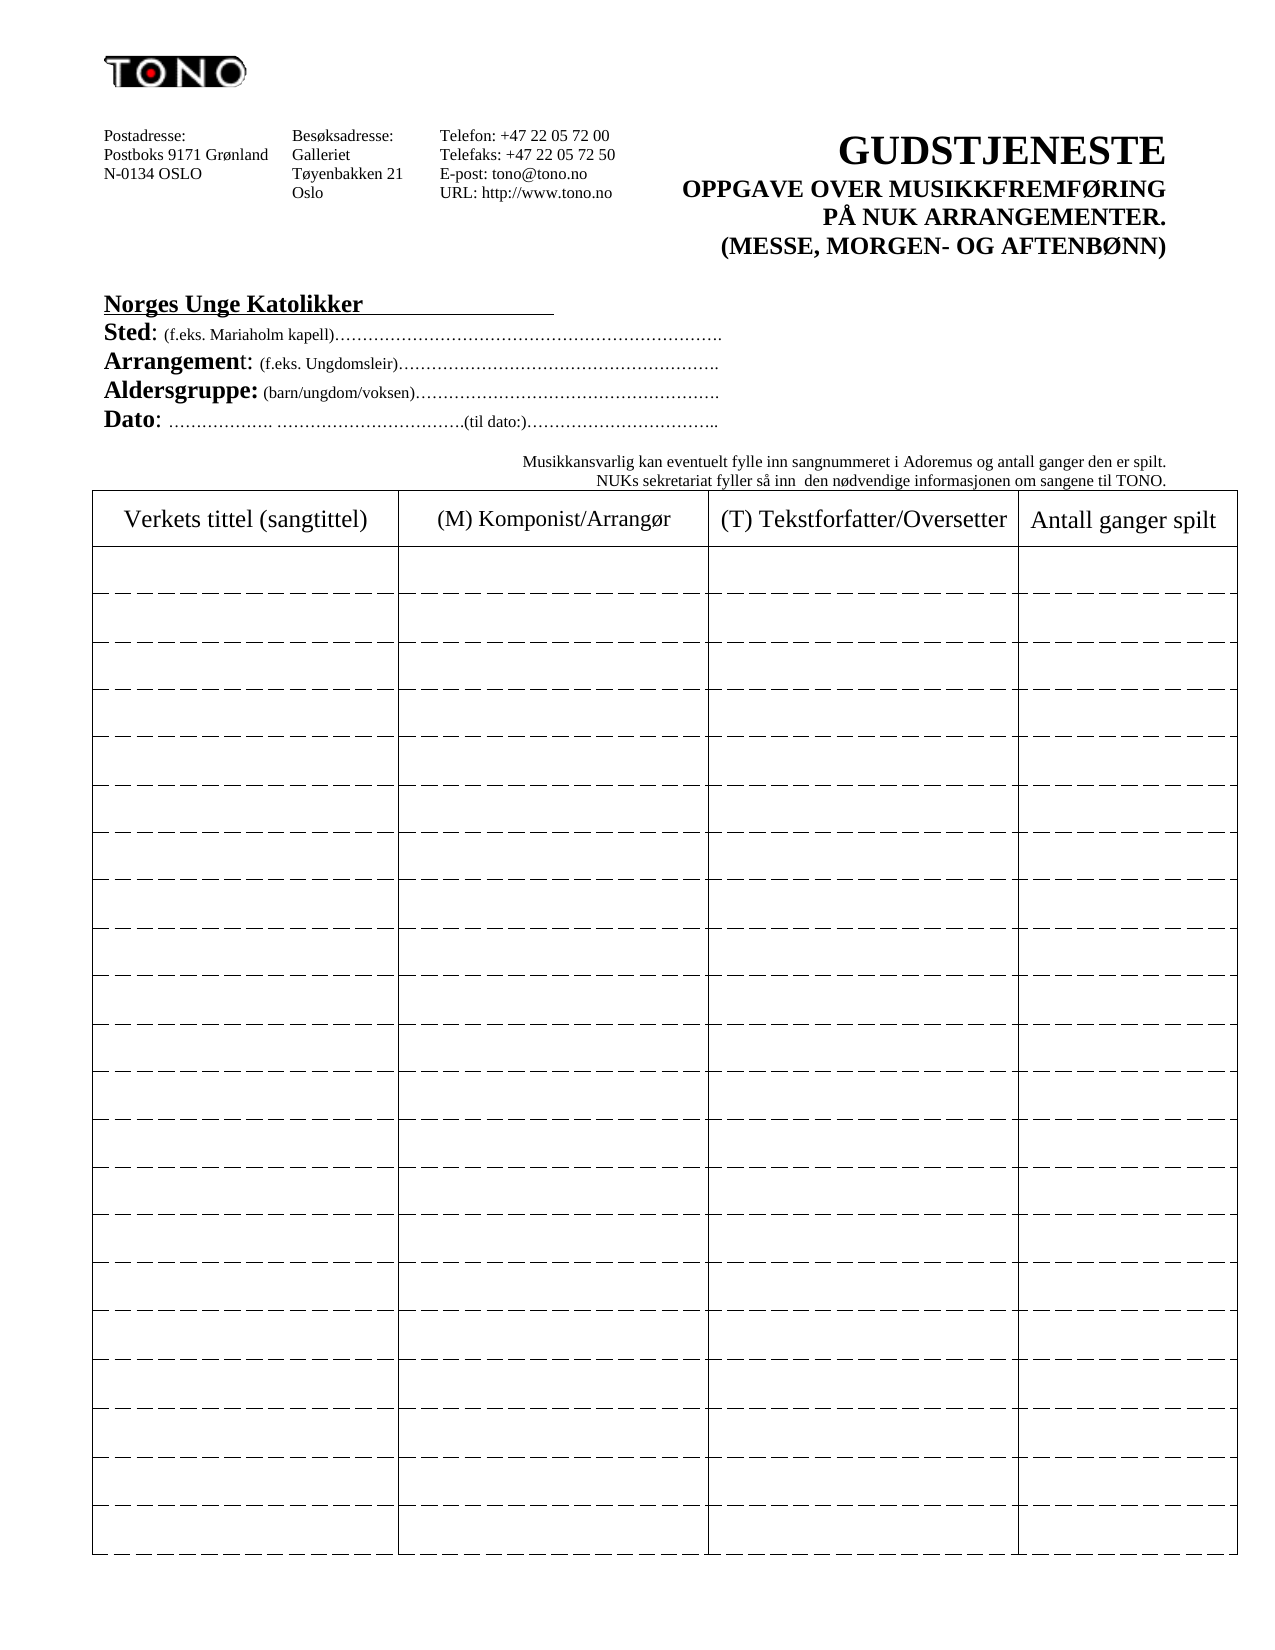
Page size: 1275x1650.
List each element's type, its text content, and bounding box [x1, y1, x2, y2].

table_cell [709, 1071, 1018, 1118]
table_cell [1019, 1310, 1237, 1359]
table_cell [1019, 785, 1237, 832]
table_cell [93, 1408, 398, 1457]
table_cell [709, 1214, 1018, 1262]
table_cell [93, 1214, 398, 1262]
table_cell [93, 593, 398, 642]
table_cell [399, 1214, 708, 1262]
table_cell [1019, 1262, 1237, 1310]
table_cell [709, 593, 1018, 642]
table_cell [93, 1071, 398, 1118]
table_cell [1019, 736, 1237, 785]
table_cell [399, 642, 708, 689]
table_cell [709, 736, 1018, 785]
table_cell [1019, 1024, 1237, 1071]
table_cell [709, 1359, 1018, 1408]
table_cell [1019, 593, 1237, 642]
table_cell [1019, 642, 1237, 689]
table_cell [399, 1310, 708, 1359]
table_cell [399, 1505, 708, 1554]
table_cell [1019, 1119, 1237, 1167]
table_cell [1019, 1071, 1237, 1118]
table_cell [709, 785, 1018, 832]
table_cell [93, 547, 398, 593]
table_cell [399, 832, 708, 879]
table_cell [93, 928, 398, 975]
table_cell [709, 547, 1018, 593]
table_cell [399, 1071, 708, 1118]
table_cell [399, 1024, 708, 1071]
table_cell [93, 1119, 398, 1167]
table_cell [93, 879, 398, 928]
table_cell [399, 928, 708, 975]
table_cell [1019, 689, 1237, 736]
table_cell [93, 832, 398, 879]
table_cell [93, 689, 398, 736]
text Sted: (f.eks. Mariaholm kapell)……………………………………………………………. [103, 317, 1167, 346]
table_cell [709, 1457, 1018, 1505]
table_cell [1019, 879, 1237, 928]
table_cell [1019, 928, 1237, 975]
table_cell [709, 1310, 1018, 1359]
table_header Verkets tittel (sangtittel) [93, 491, 398, 546]
table_cell [93, 785, 398, 832]
table_cell [709, 928, 1018, 975]
table_cell [1019, 975, 1237, 1024]
table_cell [93, 1359, 398, 1408]
table_cell [709, 1408, 1018, 1457]
table_cell [709, 1167, 1018, 1214]
text NUKs sekretariat fyller så inn den nødvendige informasjonen om sangene til TONO. [103, 471, 1167, 490]
table_cell [399, 1359, 708, 1408]
table_cell [399, 1262, 708, 1310]
table_cell [1019, 1214, 1237, 1262]
table_header (M) Komponist/Arrangør [399, 491, 708, 546]
table_cell [93, 1310, 398, 1359]
table_cell [93, 1262, 398, 1310]
table_cell [399, 1167, 708, 1214]
table_cell [709, 1024, 1018, 1071]
table_cell [709, 975, 1018, 1024]
table_cell [399, 1408, 708, 1457]
table_header Besøksadresse: Galleriet Tøyenbakken 21 Oslo [281, 126, 428, 260]
table_header Postadresse: Postboks 9171 Grønland N-0134 OSLO [92, 126, 281, 260]
table_cell [93, 1024, 398, 1071]
table_cell [1019, 1167, 1237, 1214]
table_cell [1019, 832, 1237, 879]
text Aldersgruppe: (barn/ungdom/voksen)………………………………………………. [103, 375, 1167, 404]
table_header (T) Tekstforfatter/Oversetter [709, 491, 1018, 546]
table_cell [1019, 1505, 1237, 1554]
table_cell [93, 642, 398, 689]
table_cell [1019, 1457, 1237, 1505]
table_cell [1019, 547, 1237, 593]
table_cell [399, 547, 708, 593]
text Arrangement: (f.eks. Ungdomsleir)…………………………………………………. [103, 346, 1167, 375]
table_cell [709, 1505, 1018, 1554]
text Musikkansvarlig kan eventuelt fylle inn sangnummeret i Adoremus og antall ganger den er spilt. [103, 452, 1167, 471]
table_cell [399, 975, 708, 1024]
table_cell [709, 1119, 1018, 1167]
text Norges Unge Katolikker [103, 289, 1167, 317]
table_header Antall ganger spilt [1019, 491, 1237, 546]
table_cell [399, 785, 708, 832]
table_cell [1019, 1359, 1237, 1408]
table_cell [399, 736, 708, 785]
table_cell [709, 642, 1018, 689]
table_cell [709, 879, 1018, 928]
table_cell [399, 593, 708, 642]
table_cell [709, 1262, 1018, 1310]
table_cell [399, 879, 708, 928]
table_cell [93, 1505, 398, 1554]
table_cell [399, 689, 708, 736]
table_cell [93, 1167, 398, 1214]
table_cell [709, 832, 1018, 879]
table_cell [1019, 1408, 1237, 1457]
table_cell [399, 1119, 708, 1167]
table_cell [93, 975, 398, 1024]
text Dato: ………………. …………………………….(til dato:)…………………………….. [103, 404, 1167, 432]
table_cell [399, 1457, 708, 1505]
table_cell [709, 689, 1018, 736]
table_cell [93, 1457, 398, 1505]
table_header GUDSTJENESTE OPPGAVE OVER MUSIKKFREMFØRING PÅ NUK ARRANGEMENTER. (MESSE, MORGEN- OG AFTENBØNN) [665, 126, 1178, 260]
table_header Telefon: +47 22 05 72 00 Telefaks: +47 22 05 72 50 E-post: tono@tono.no URL: http://www.tono.no [428, 126, 664, 260]
table_cell [93, 736, 398, 785]
